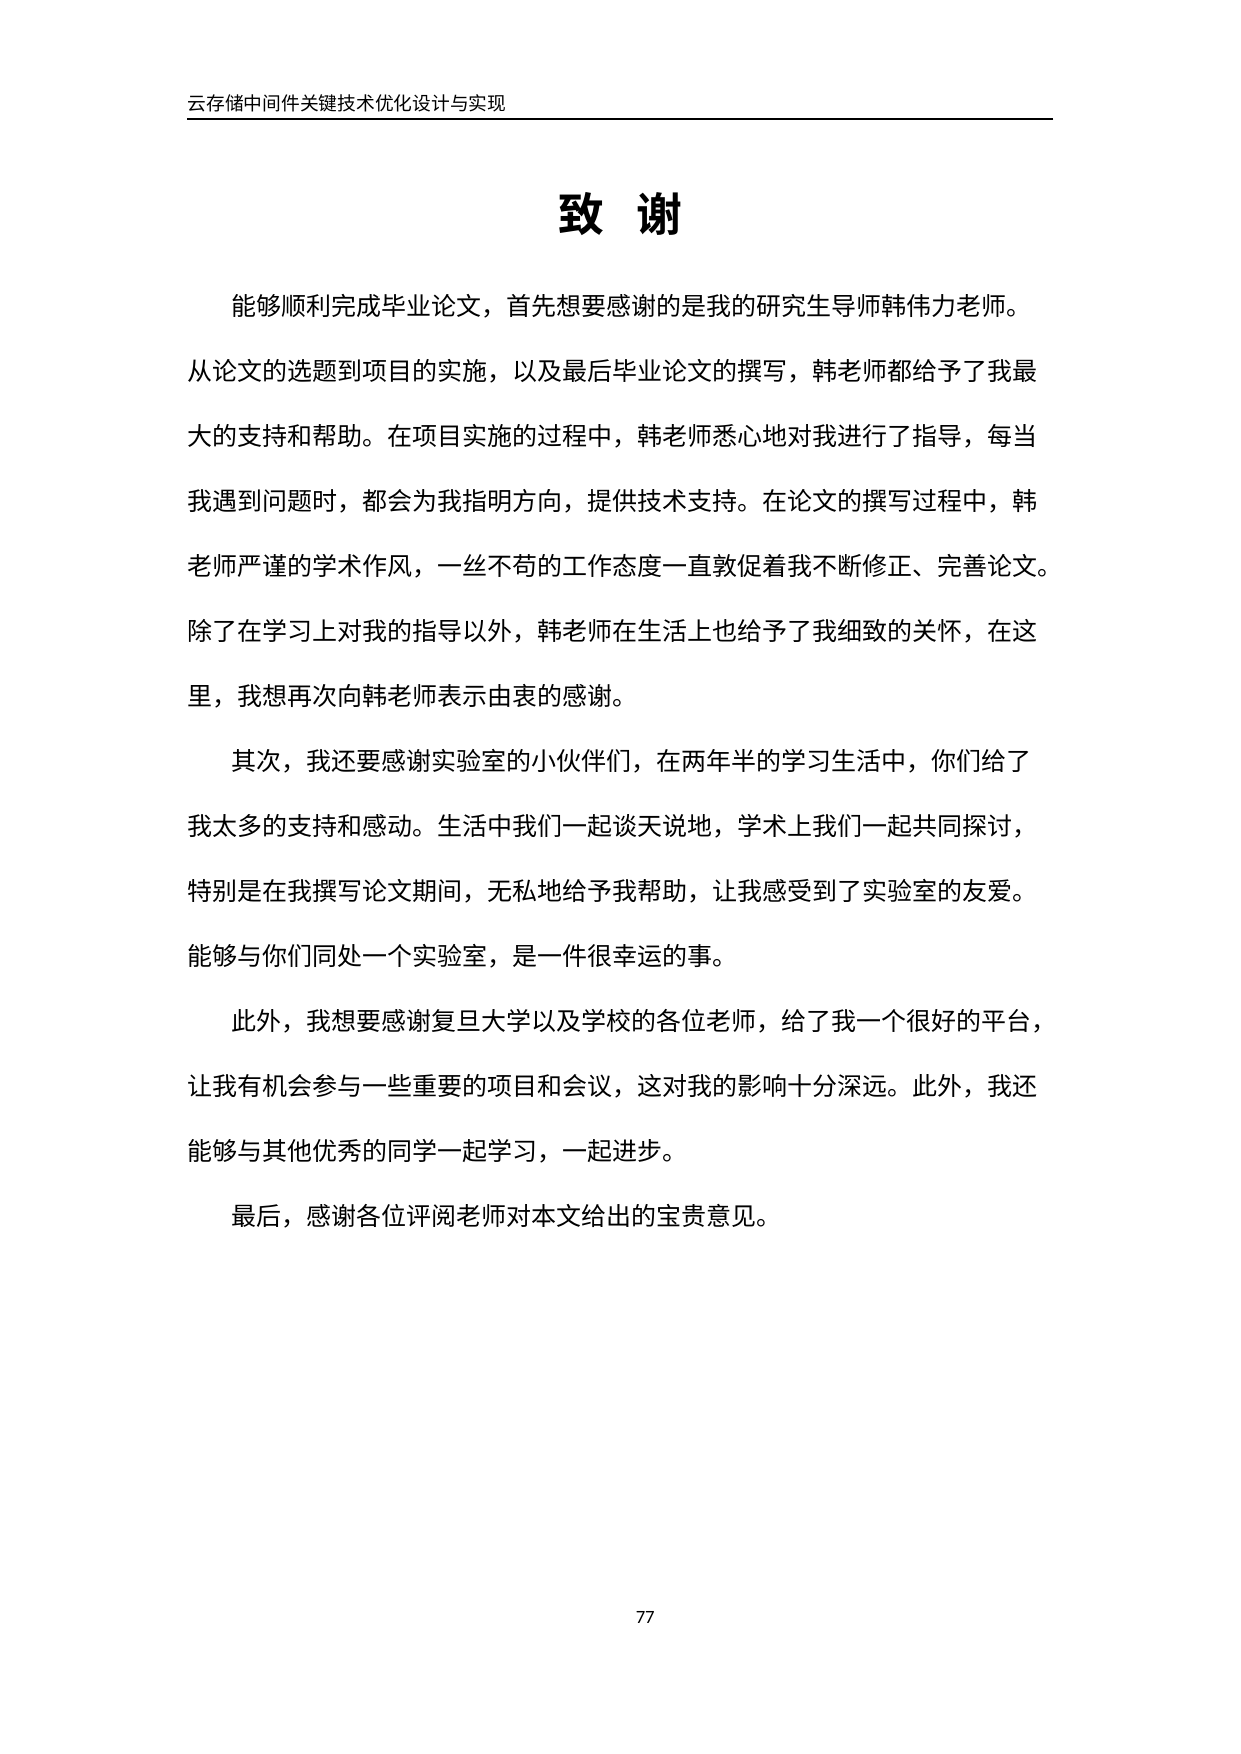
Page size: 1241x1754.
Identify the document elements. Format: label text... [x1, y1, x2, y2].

subtitle 致 谢 [187, 162, 1053, 260]
text 最后，感谢各位评阅老师对本文给出的宝贵意见。 [187, 1182, 1053, 1247]
text 其次，我还要感谢实验室的小伙伴们，在两年半的学习生活中，你们给了我太多的支持和感动。生活中我们一起谈天说地，学术上我们一起共同探讨，特别是在我撰写论文期间，无私地给予我帮助，让我感受到了实验室的友爱。能够与你们同处一个实验室，是一件很幸运的事。 [187, 727, 1053, 987]
text 此外，我想要感谢复旦大学以及学校的各位老师，给了我一个很好的平台，让我有机会参与一些重要的项目和会议，这对我的影响十分深远。此外，我还能够与其他优秀的同学一起学习，一起进步。 [187, 987, 1053, 1182]
text 能够顺利完成毕业论文，首先想要感谢的是我的研究生导师韩伟力老师。从论文的选题到项目的实施，以及最后毕业论文的撰写，韩老师都给予了我最大的支持和帮助。在项目实施的过程中，韩老师悉心地对我进行了指导，每当我遇到问题时，都会为我指明方向，提供技术支持。在论文的撰写过程中，韩老师严谨的学术作风，一丝不苟的工作态度一直敦促着我不断修正、完善论文。除了在学习上对我的指导以外，韩老师在生活上也给予了我细致的关怀，在这里，我想再次向韩老师表示由衷的感谢。 [187, 272, 1053, 727]
